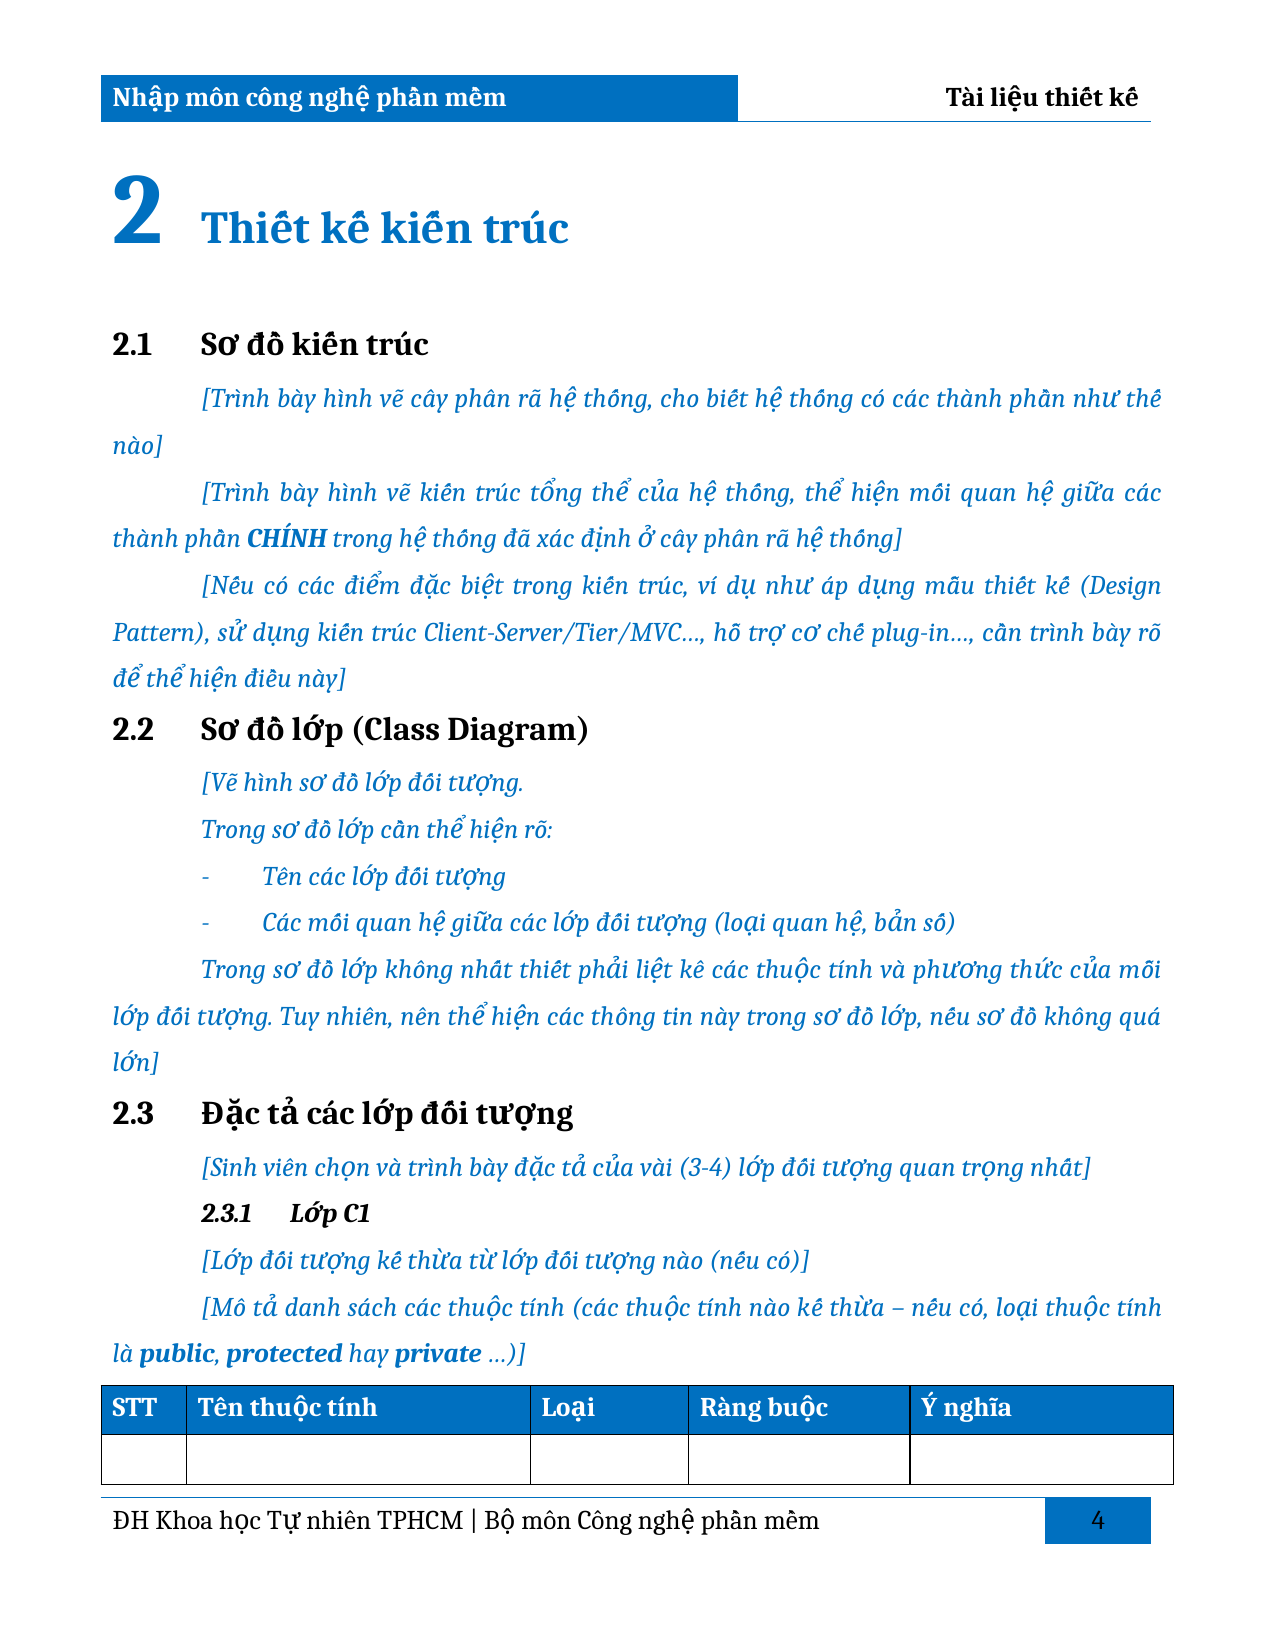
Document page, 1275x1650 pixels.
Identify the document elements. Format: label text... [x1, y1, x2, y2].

subtitle Sơ đồ kiến trúc [112, 326, 1162, 364]
table_cell [187, 1435, 530, 1483]
table_header Ý nghĩa [911, 1386, 1173, 1434]
text [Sinh viên chọn và trình bày đặc tả của vài (3-4) lớp đối tượng quan trọng nhất] [112, 1152, 1162, 1183]
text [112, 1292, 1162, 1369]
subtitle Thiết kế kiến trúc [112, 153, 1162, 268]
text Trong sơ đồ lớp không nhất thiết phải liệt kê các thuộc tính và phương thức của mỗi lớp đối tượng. Tuy nhiên, nên thể hiện các thông tin này trong sơ đồ lớp, nếu sơ đồ không quá lớn] [112, 954, 1162, 1079]
table_cell [689, 1435, 909, 1483]
subtitle Lớp C1 [201, 1198, 1162, 1229]
table_cell [911, 1435, 1173, 1483]
text [Trình bày hình vẽ kiến trúc tổng thể của hệ thống, thể hiện mối quan hệ giữa các thành phần CHÍNH trong hệ thống đã xác định ở cây phân rã hệ thống] [112, 477, 1162, 554]
text [Trình bày hình vẽ cây phân rã hệ thống, cho biết hệ thống có các thành phần như thế nào] [112, 383, 1162, 461]
text - Các mối quan hệ giữa các lớp đối tượng (loại quan hệ, bản số) [112, 907, 1162, 939]
table_cell [102, 1435, 186, 1483]
table_header Loại [531, 1386, 688, 1434]
table_cell [531, 1435, 688, 1483]
subtitle Sơ đồ lớp (Class Diagram) [112, 710, 1162, 748]
table_header STT [102, 1386, 186, 1434]
subtitle Đặc tả các lớp đối tượng [112, 1094, 1162, 1132]
text [Nếu có các điểm đặc biệt trong kiến trúc, ví dụ như áp dụng mẫu thiết kế (Design Pattern), sử dụng kiến trúc Client-Server/Tier/MVC…, hỗ trợ cơ chế plug-in…, cần trình bày rõ để thể hiện điều này] [112, 570, 1162, 694]
text Trong sơ đồ lớp cần thể hiện rõ: [112, 814, 1162, 845]
table_header Tên thuộc tính [187, 1386, 530, 1434]
text [Lớp đối tượng kế thừa từ lớp đối tượng nào (nếu có)] [112, 1245, 1162, 1276]
text - Tên các lớp đối tượng [112, 861, 1162, 892]
text [Vẽ hình sơ đồ lớp đối tượng. [112, 767, 1162, 799]
table_header Ràng buộc [689, 1386, 909, 1434]
